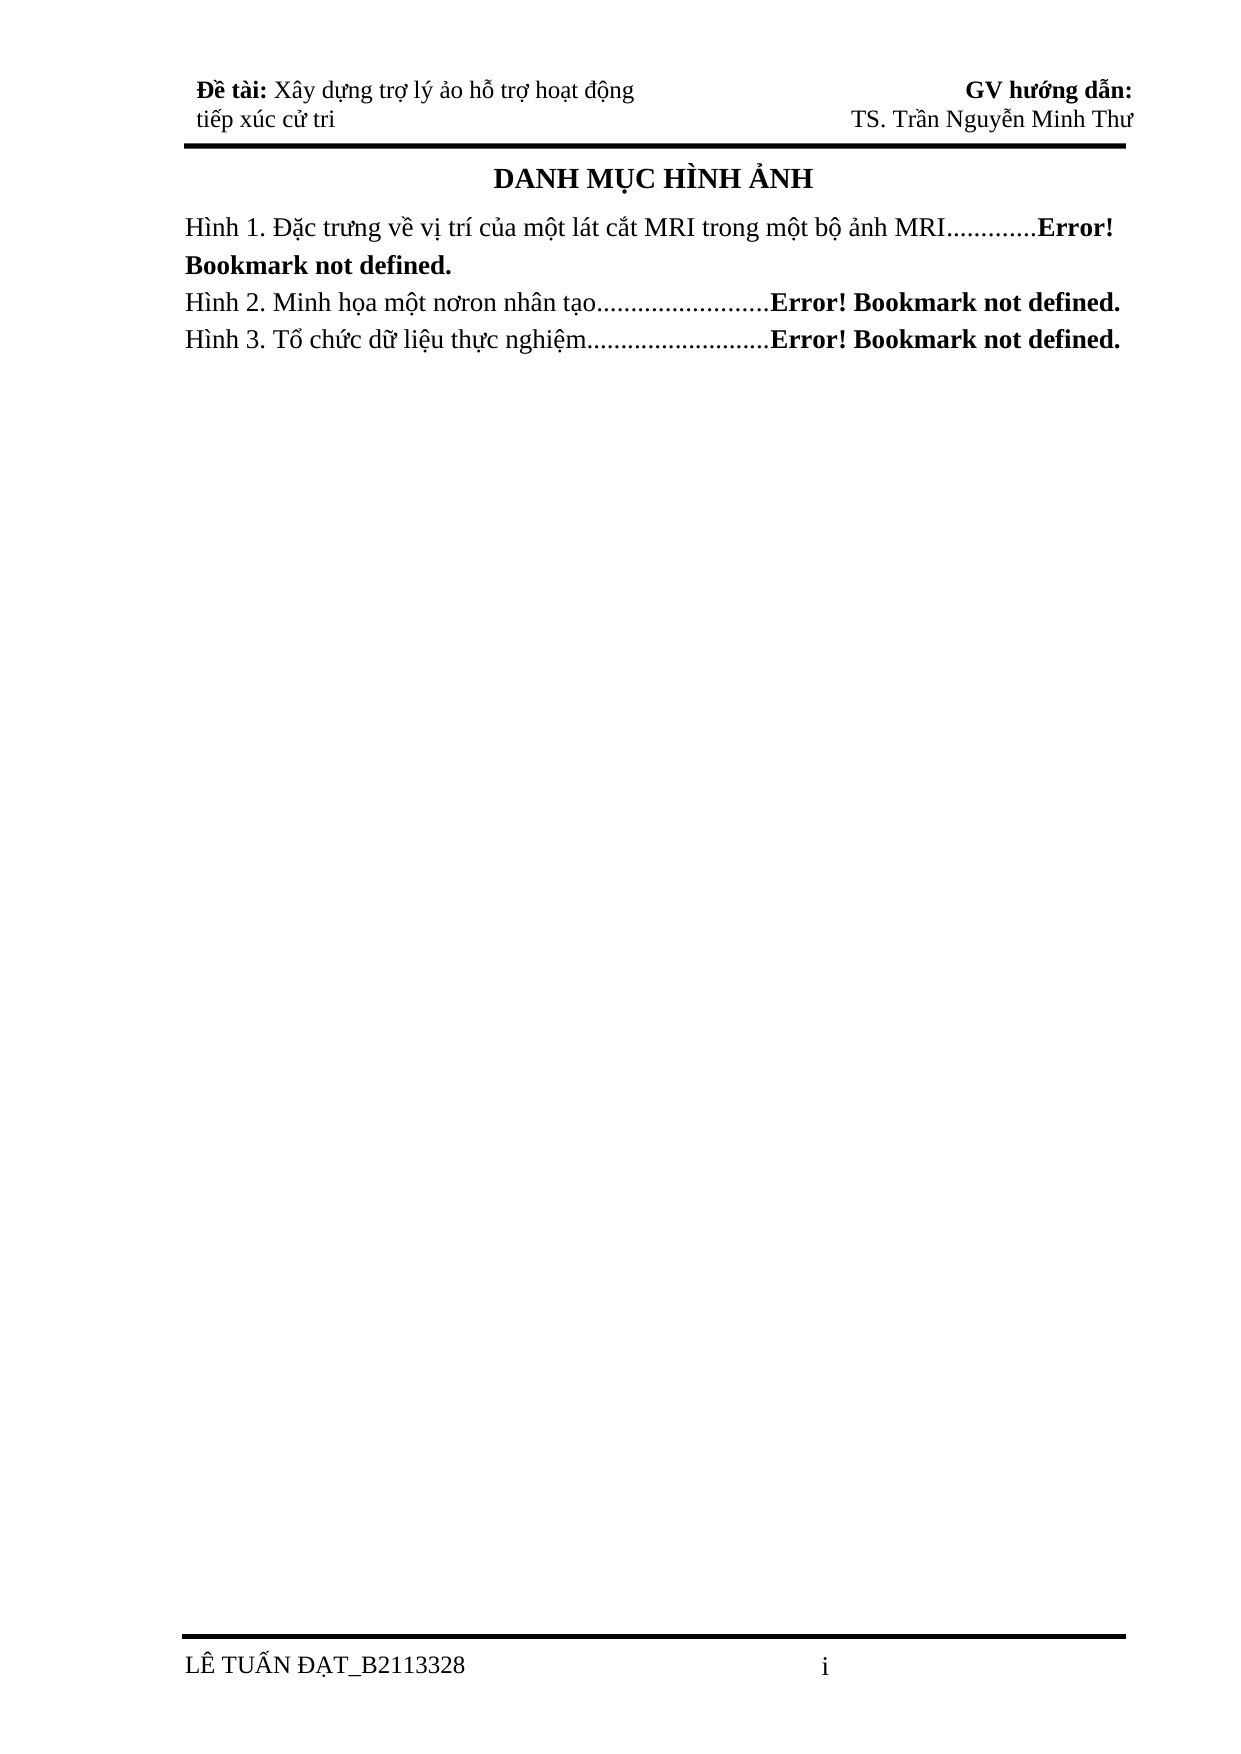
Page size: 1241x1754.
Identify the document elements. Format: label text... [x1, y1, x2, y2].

text Hình 2. Minh họa một nơron nhân tạo Error! Bookmark not defined. [185, 286, 1122, 317]
text Hình 1. Đặc trưng về vị trí của một lát cắt MRI trong một bộ ảnh MRI Error! Bookmark not defined. [185, 212, 1122, 280]
subtitle DANH MỤC HÌNH ẢNH [185, 161, 1122, 195]
text Hình 3. Tổ chức dữ liệu thực nghiệm Error! Bookmark not defined. [185, 323, 1122, 354]
